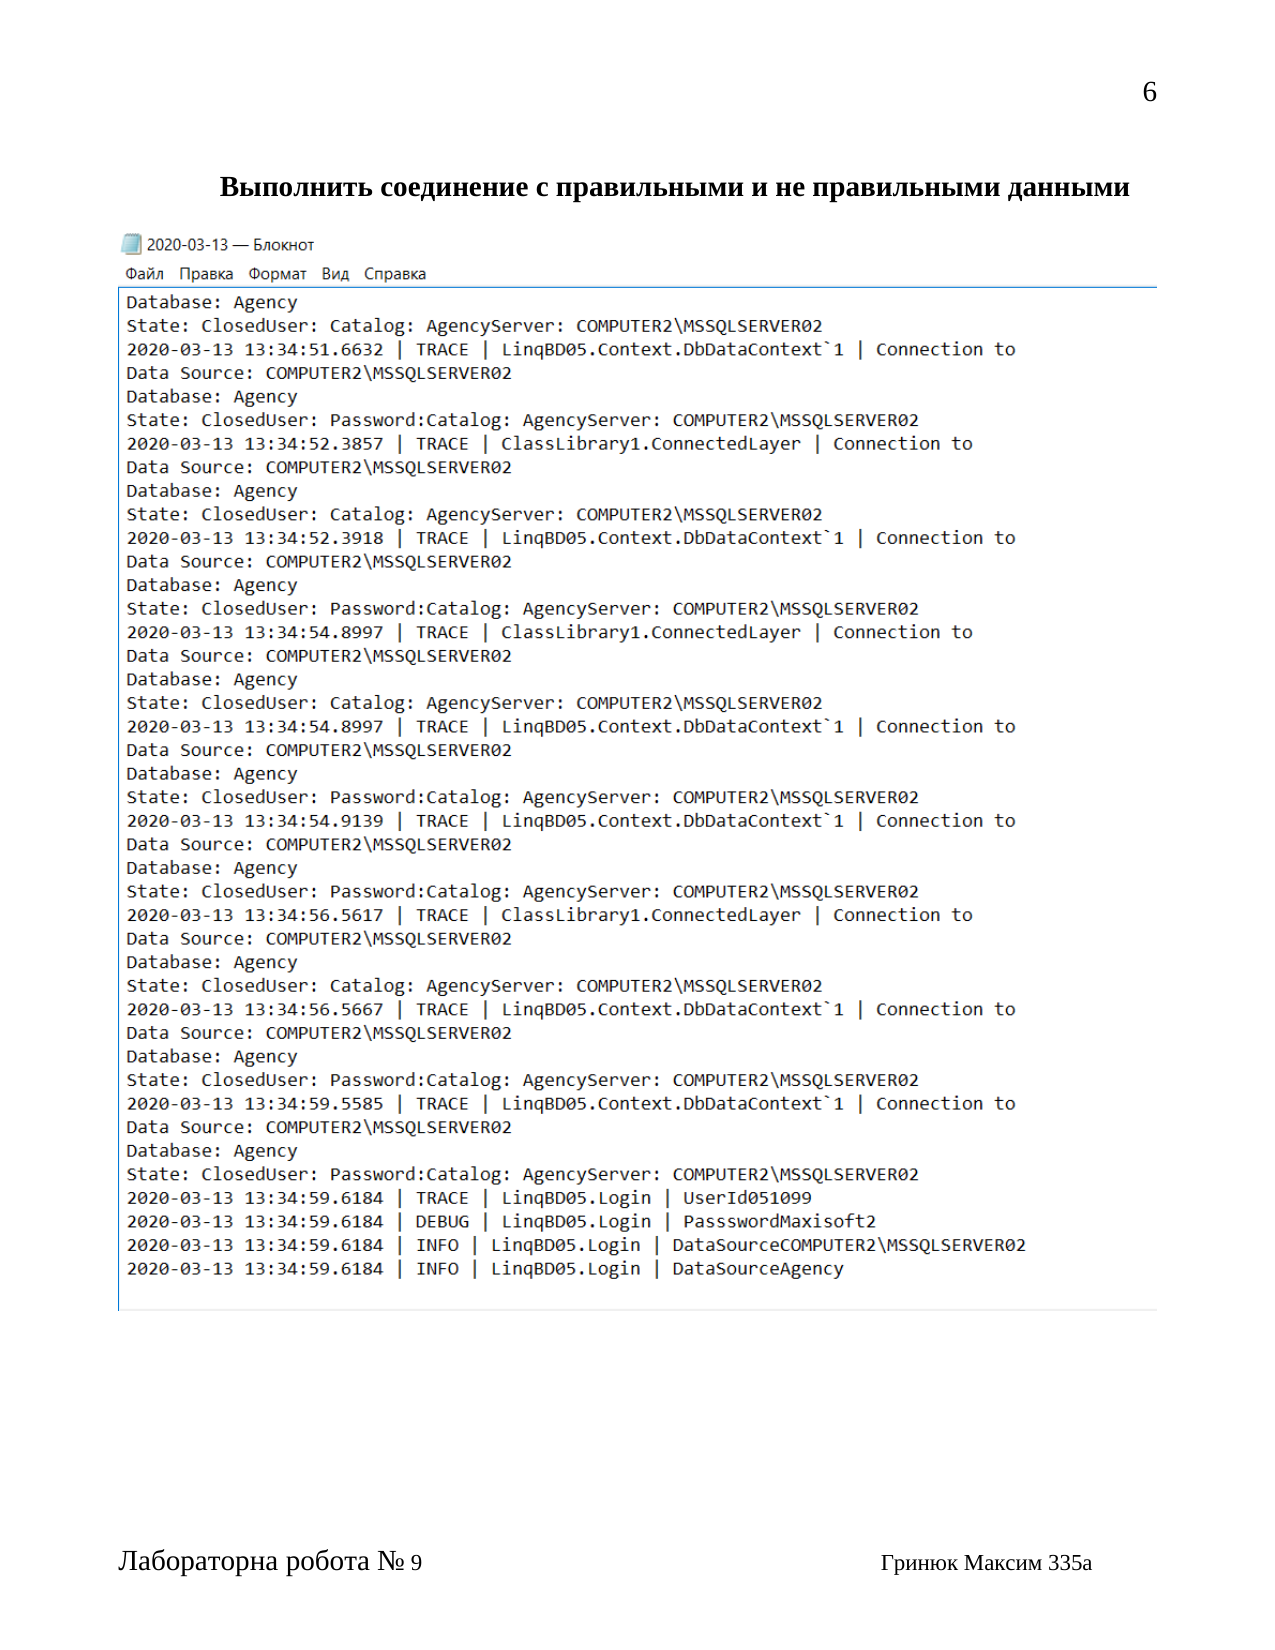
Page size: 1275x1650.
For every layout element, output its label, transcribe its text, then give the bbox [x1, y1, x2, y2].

list Выполнить соединение с правильными и не правильными данными [193, 169, 1157, 202]
picture [118, 229, 1157, 1311]
